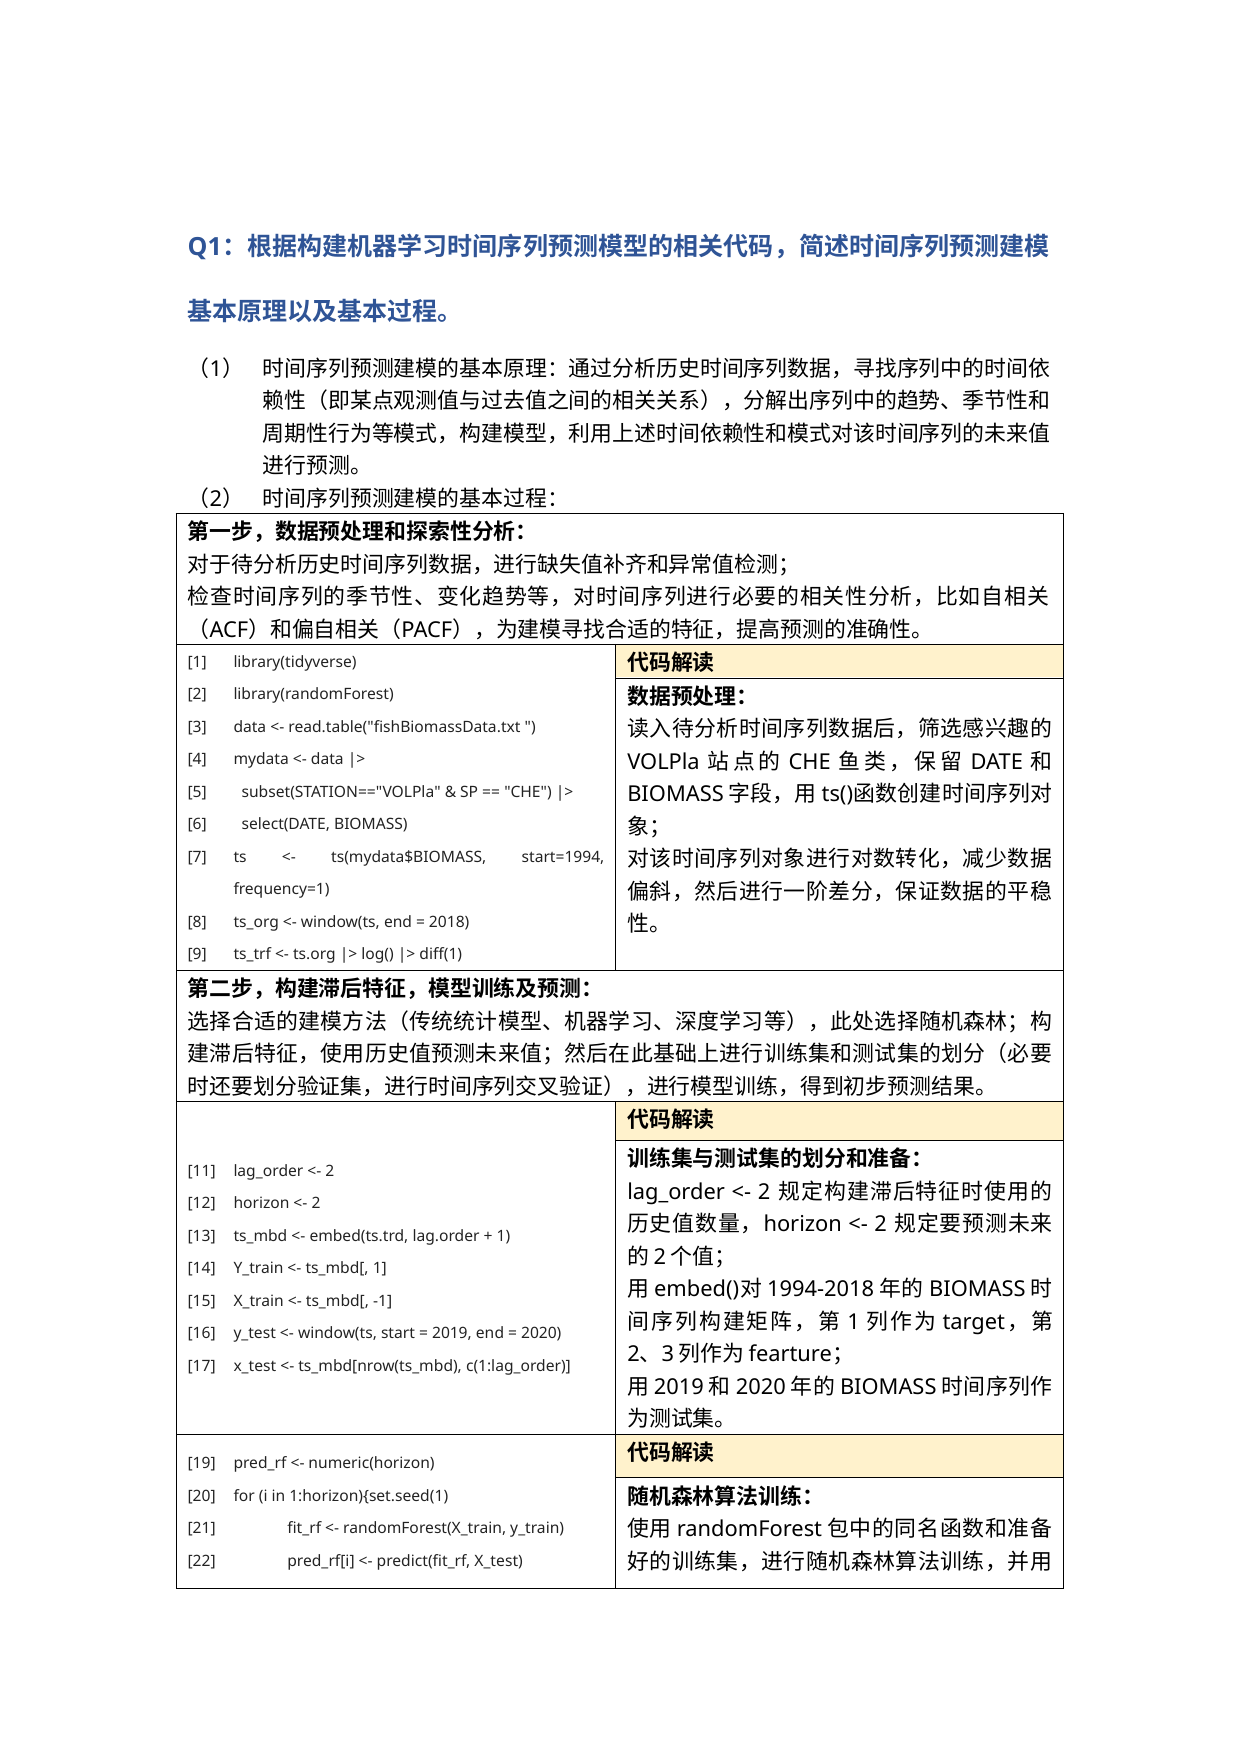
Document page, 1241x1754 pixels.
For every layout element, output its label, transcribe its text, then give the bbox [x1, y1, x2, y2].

table_cell library(tidyverse) library(randomForest) data <- read.table("fishBiomassData.txt ") mydata <- data |> subset(STATION=="VOLPla" & SP == "CHE") |> select(DATE, BIOMASS) ts <- ts(mydata$BIOMASS, start=1994, frequency=1) ts_org <- window(ts, end = 2018) ts_trf <- ts.org |> log() |> diff(1) [177, 645, 615, 970]
table_cell 数据预处理： 读入待分析时间序列数据后，筛选感兴趣的VOLPla站点的CHE鱼类，保留DATE和BIOMASS字段，用ts()函数创建时间序列对象； 对该时间序列对象进行对数转化，减少数据偏斜，然后进行一阶差分，保证数据的平稳性。 [616, 679, 1063, 970]
table_cell pred_rf <- numeric(horizon) for (i in 1:horizon){set.seed(1) fit_rf <- randomForest(X_train, y_train) pred_rf[i] <- predict(fit_rf, X_test) y_train <- y_train[-1] X_train <- X_train[-nrow(X_train), ] } pred_rf [177, 1435, 615, 1588]
table_cell 代码解读 [616, 645, 1063, 677]
table_cell 随机森林算法训练： 使用randomForest包中的同名函数和准备好的训练集，进行随机森林算法训练，并用测试集的feature即x_test产生2019和2020年的初步预测值，存放于pred_rf。 [616, 1478, 1063, 1588]
subtitle Q1：根据构建机器学习时间序列预测模型的相关代码，简述时间序列预测建模基本原理以及基本过程。 [187, 212, 1053, 342]
list 时间序列预测建模的基本过程： [187, 480, 1053, 513]
table_header 第一步，数据预处理和探索性分析： 对于待分析历史时间序列数据，进行缺失值补齐和异常值检测； 检查时间序列的季节性、变化趋势等，对时间序列进行必要的相关性分析，比如自相关（ACF）和偏自相关（PACF），为建模寻找合适的特征，提高预测的准确性。 [177, 514, 1063, 644]
list 时间序列预测建模的基本原理：通过分析历史时间序列数据，寻找序列中的时间依赖性（即某点观测值与过去值之间的相关关系），分解出序列中的趋势、季节性和周期性行为等模式，构建模型，利用上述时间依赖性和模式对该时间序列的未来值进行预测。 [187, 350, 1053, 480]
table_cell 代码解读 [616, 1102, 1063, 1140]
table_cell 训练集与测试集的划分和准备： lag_order <- 2 规定构建滞后特征时使用的历史值数量，horizon <- 2 规定要预测未来的2个值； 用embed()对1994-2018年的BIOMASS时间序列构建矩阵，第1列作为target，第2、3列作为fearture； 用2019和2020年的BIOMASS时间序列作为测试集。 [616, 1141, 1063, 1433]
table_cell 代码解读 [616, 1435, 1063, 1477]
table_cell lag_order <- 2 horizon <- 2 ts_mbd <- embed(ts.trd, lag.order + 1) Y_train <- ts_mbd[, 1] X_train <- ts_mbd[, -1] y_test <- window(ts, start = 2019, end = 2020) x_test <- ts_mbd[nrow(ts_mbd), c(1:lag_order)] [177, 1102, 615, 1433]
table_cell 第二步，构建滞后特征，模型训练及预测： 选择合适的建模方法（传统统计模型、机器学习、深度学习等），此处选择随机森林；构建滞后特征，使用历史值预测未来值；然后在此基础上进行训练集和测试集的划分（必要时还要划分验证集，进行时间序列交叉验证），进行模型训练，得到初步预测结果。 [177, 971, 1063, 1101]
